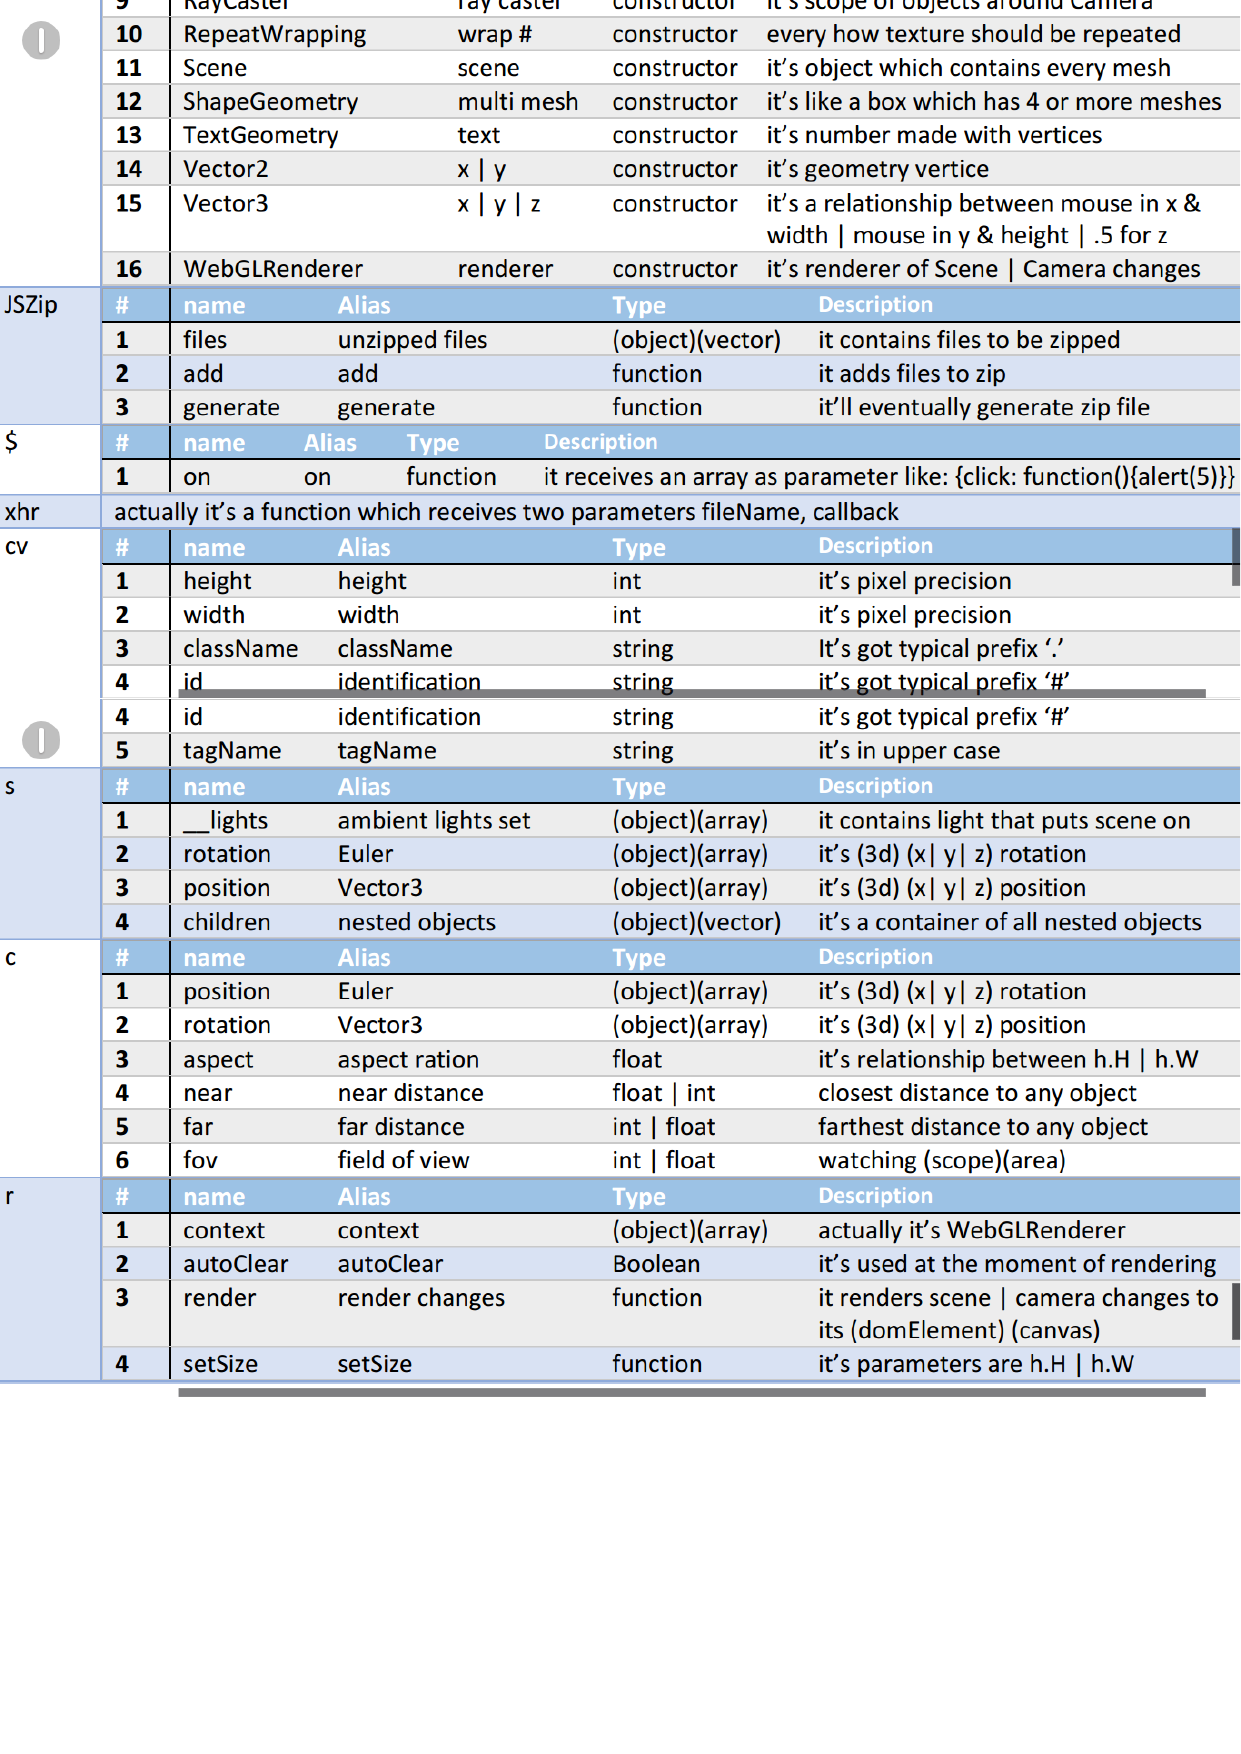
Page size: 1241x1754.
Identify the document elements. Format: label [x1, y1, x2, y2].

picture [0, 0, 1241, 698]
picture [0, 699, 1241, 1397]
